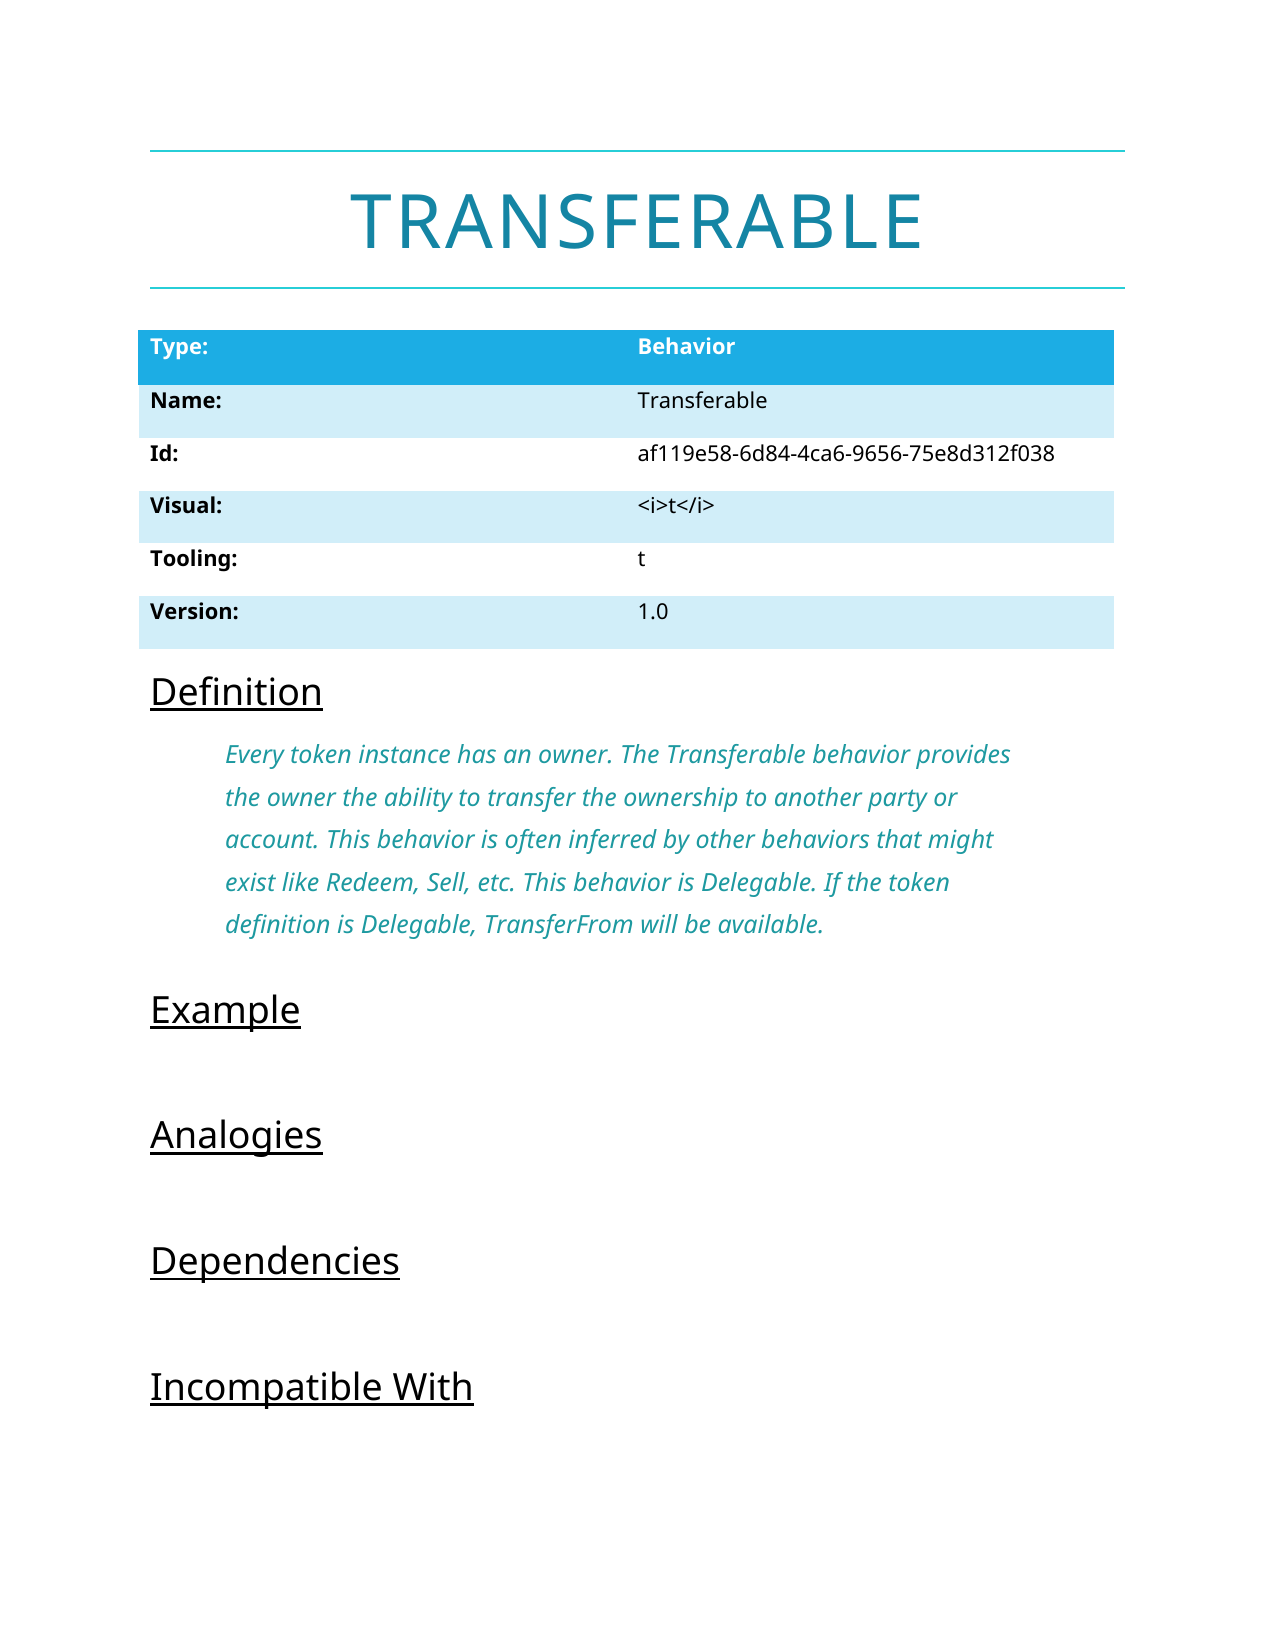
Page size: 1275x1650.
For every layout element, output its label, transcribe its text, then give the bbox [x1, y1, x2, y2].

title Transferable [150, 152, 1125, 287]
table_cell Id: [139, 438, 626, 491]
table_cell af119e58-6d84-4ca6-9656-75e8d312f038 [626, 438, 1114, 491]
subtitle Dependencies [150, 1234, 1125, 1286]
table_cell t [626, 543, 1114, 596]
table_cell <i>t</i> [626, 491, 1114, 543]
table_cell Name: [139, 385, 626, 438]
subtitle Definition [150, 665, 1125, 716]
table_cell Transferable [626, 385, 1114, 438]
text Every token instance has an owner. The Transferable behavior provides the owner the ability to transfer the ownership to another party or account. This behavior is often inferred by other behaviors that might exist like Redeem, Sell, etc. This behavior is Delegable. If the token definition is Delegable, TransferFrom will be available. [225, 737, 1050, 941]
table_cell Tooling: [139, 543, 626, 596]
table_cell 1.0 [626, 596, 1114, 649]
table_cell Version: [139, 596, 626, 649]
table_header Type: [139, 331, 626, 384]
table_header Behavior [627, 331, 1113, 384]
table_cell Visual: [139, 491, 626, 543]
subtitle Incompatible With [150, 1360, 1125, 1411]
subtitle Example [150, 983, 1125, 1034]
subtitle Analogies [150, 1109, 1125, 1160]
